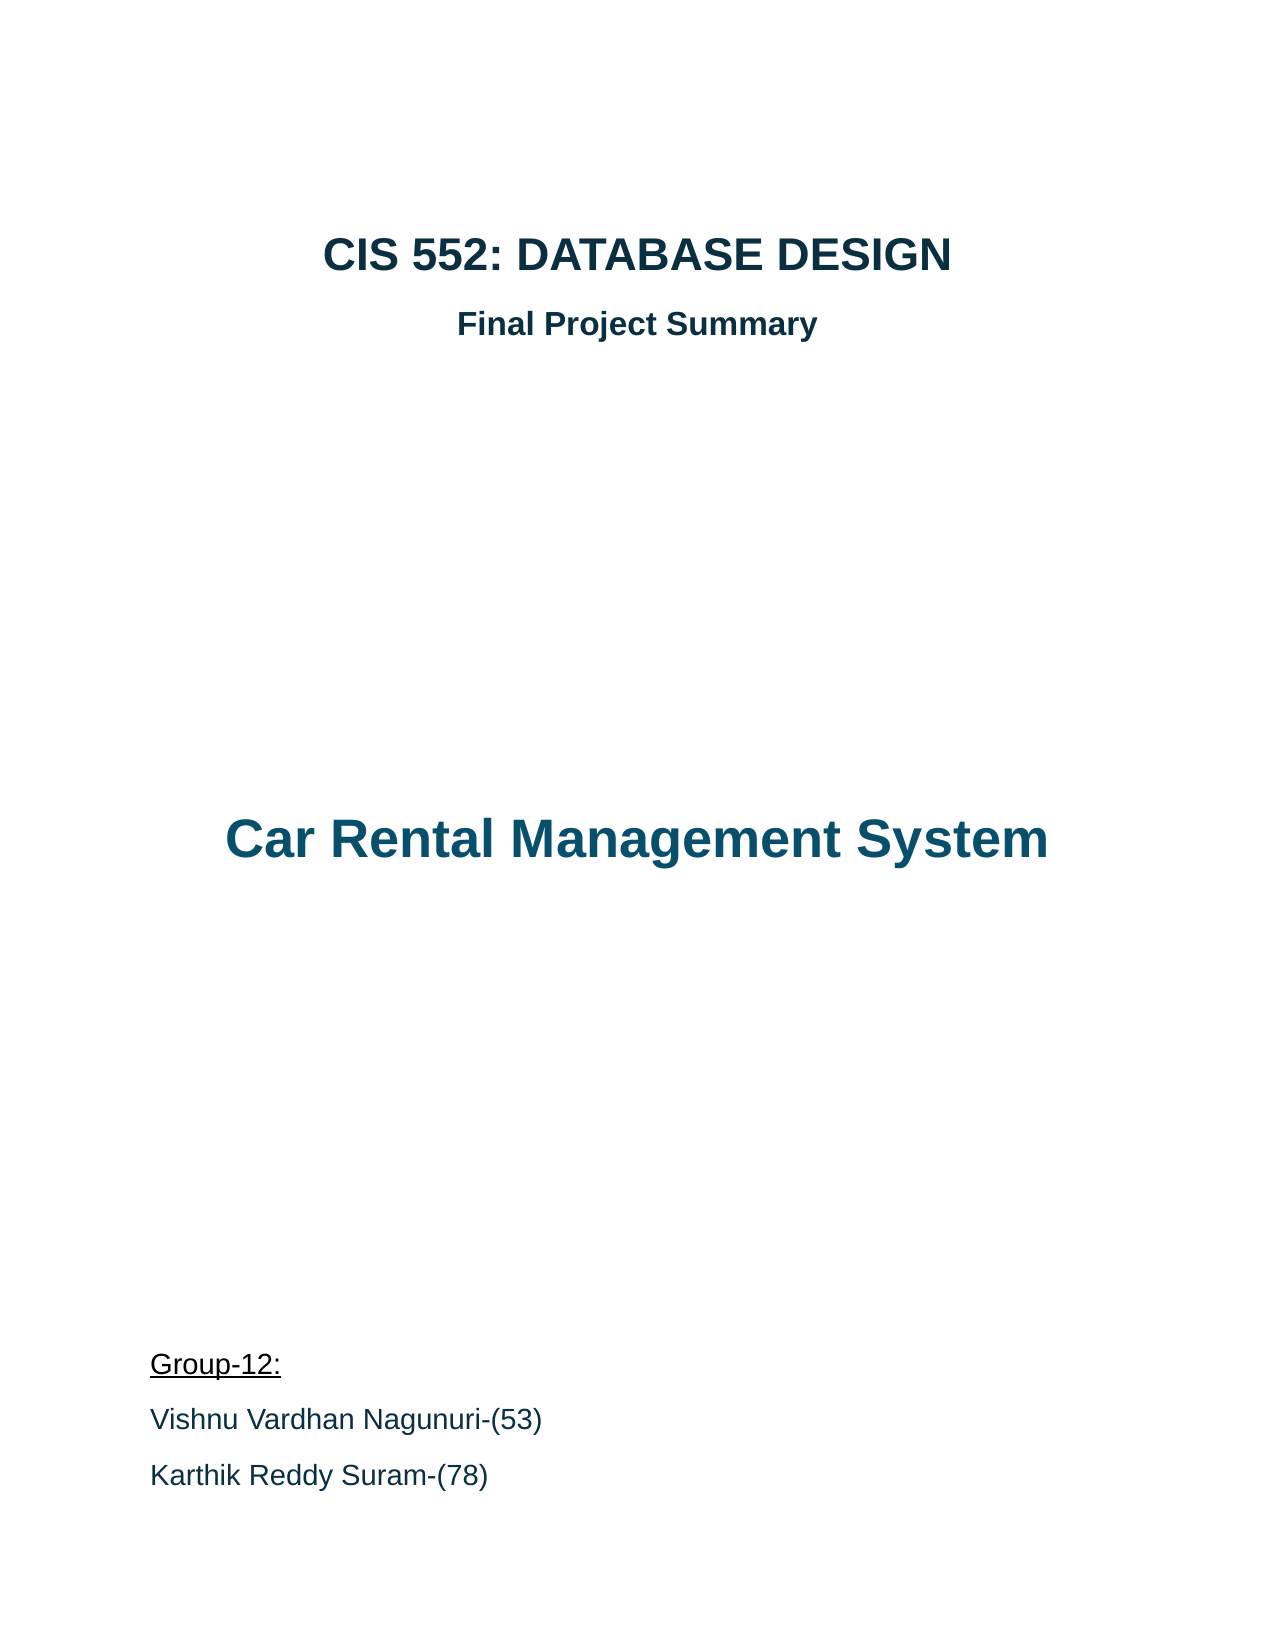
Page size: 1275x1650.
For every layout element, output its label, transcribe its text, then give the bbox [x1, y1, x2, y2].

text Car Rental Management System [150, 807, 1125, 869]
text Karthik Reddy Suram-(78) [150, 1457, 1125, 1491]
text Final Project Summary [150, 304, 1125, 343]
text Vishnu Vardhan Nagunuri-(53) [150, 1402, 1125, 1436]
text Group-12: [150, 1347, 1125, 1381]
text CIS 552: DATABASE DESIGN [150, 227, 1125, 280]
